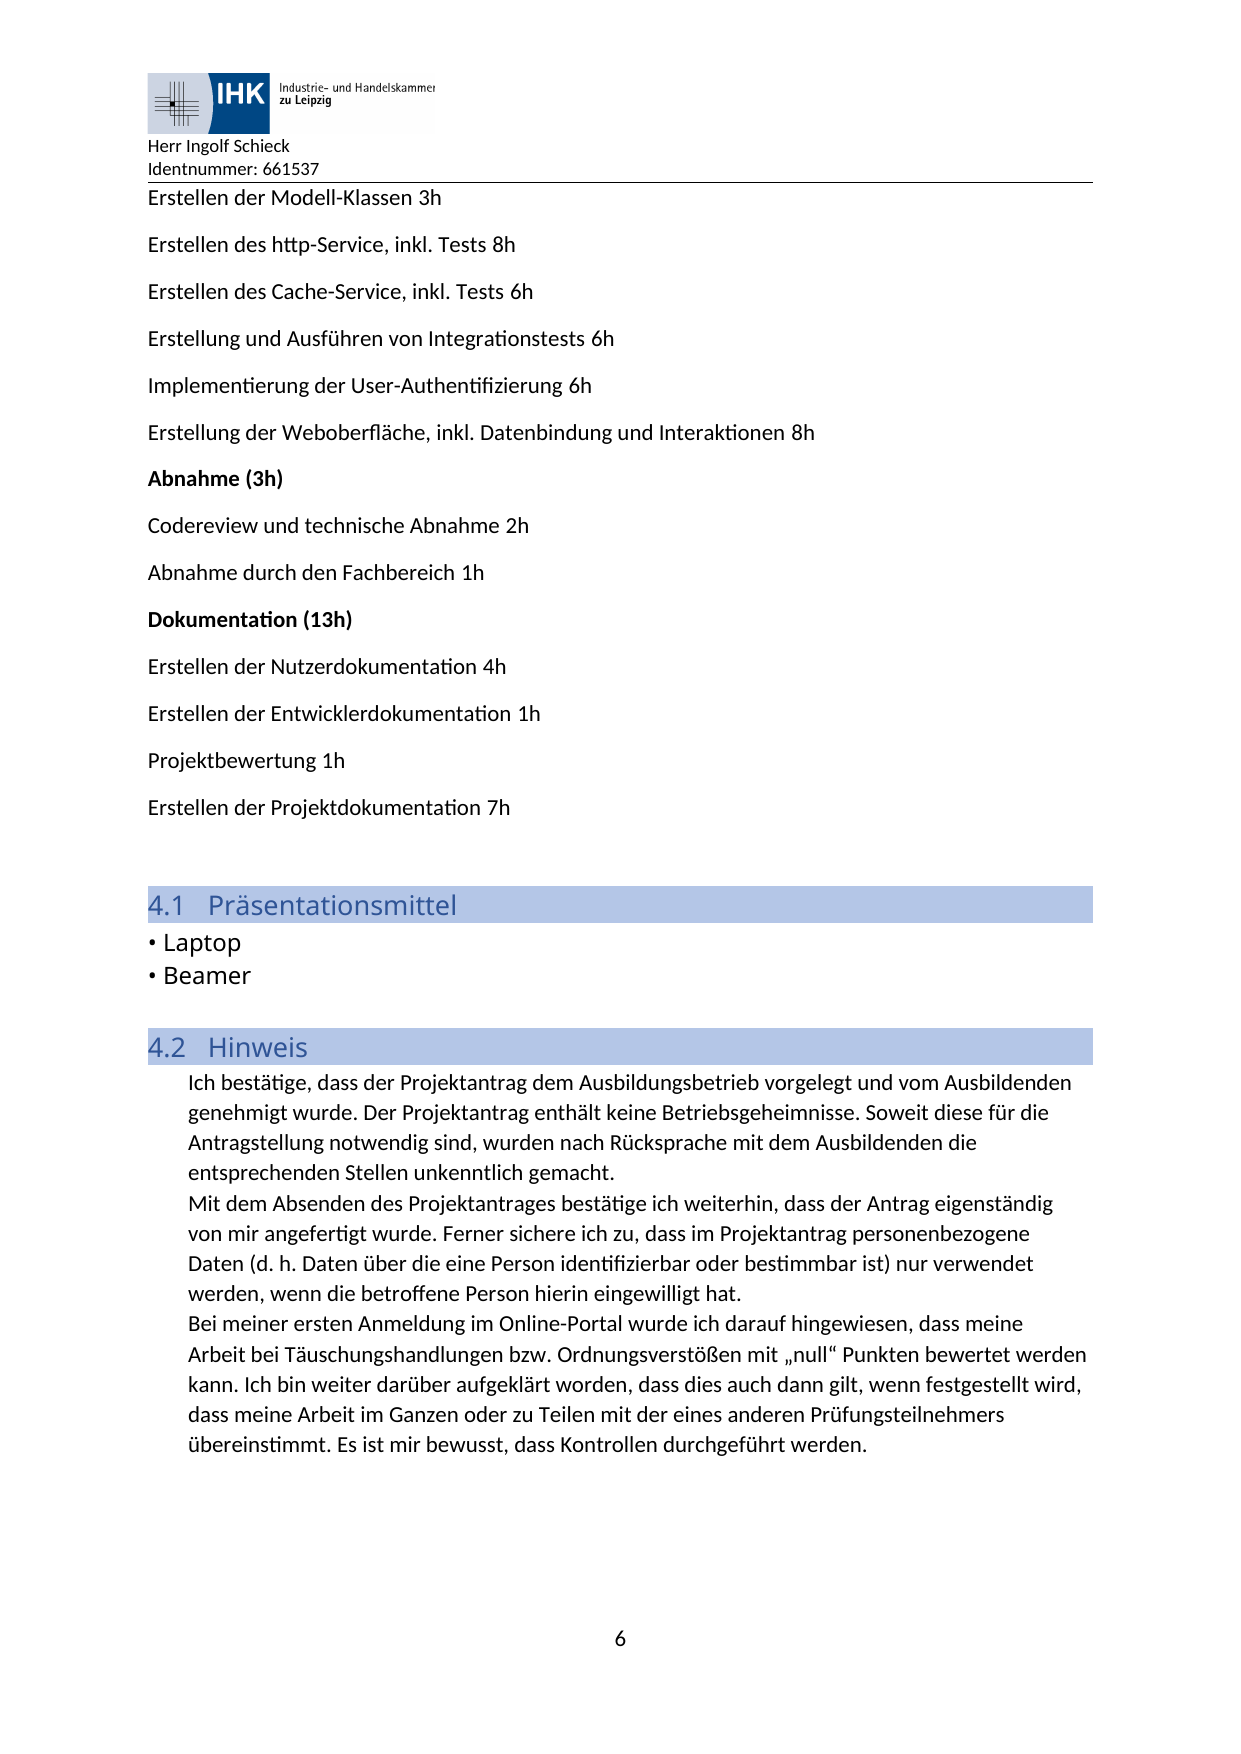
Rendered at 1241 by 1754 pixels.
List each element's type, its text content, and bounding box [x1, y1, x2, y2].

text übereinstimmt. Es ist mir bewusst, dass Kontrollen durchgeführt werden. [188, 1430, 1093, 1458]
text Erstellen des http-Service, inkl. Tests 8h [148, 230, 1093, 258]
subtitle Präsentationsmittel [148, 886, 1093, 923]
text Ich bestätige, dass der Projektantrag dem Ausbildungsbetrieb vorgelegt und vom Ausbildenden [188, 1068, 1093, 1096]
text Erstellung und Ausführen von Integrationstests 6h [148, 324, 1093, 352]
text dass meine Arbeit im Ganzen oder zu Teilen mit der eines anderen Prüfungsteilnehmers [188, 1400, 1093, 1428]
text Erstellen des Cache-Service, inkl. Tests 6h [148, 277, 1093, 305]
text • Beamer [148, 959, 1093, 991]
text Erstellen der Modell-Klassen 3h [148, 183, 1093, 211]
text Erstellen der Nutzerdokumentation 4h [148, 652, 1093, 680]
text Mit dem Absenden des Projektantrages bestätige ich weiterhin, dass der Antrag eigenständig [188, 1189, 1093, 1217]
text Bei meiner ersten Anmeldung im Online-Portal wurde ich darauf hingewiesen, dass meine [188, 1309, 1093, 1338]
text • Laptop [148, 926, 1093, 959]
text von mir angefertigt wurde. Ferner sichere ich zu, dass im Projektantrag personenbezogene [188, 1219, 1093, 1247]
text Abnahme durch den Fachbereich 1h [148, 558, 1093, 586]
text Erstellen der Projektdokumentation 7h [148, 793, 1093, 821]
text Arbeit bei Täuschungshandlungen bzw. Ordnungsverstößen mit „null“ Punkten bewertet werden [188, 1340, 1093, 1368]
text Abnahme (3h) [148, 464, 1093, 492]
text Erstellung der Weboberfläche, inkl. Datenbindung und Interaktionen 8h [148, 418, 1093, 446]
text entsprechenden Stellen unkenntlich gemacht. [188, 1158, 1093, 1187]
text Daten (d. h. Daten über die eine Person identifizierbar oder bestimmbar ist) nur verwendet [188, 1249, 1093, 1277]
text werden, wenn die betroffene Person hierin eingewilligt hat. [188, 1279, 1093, 1307]
text Projektbewertung 1h [148, 746, 1093, 774]
text Erstellen der Entwicklerdokumentation 1h [148, 699, 1093, 727]
text Antragstellung notwendig sind, wurden nach Rücksprache mit dem Ausbildenden die [188, 1128, 1093, 1156]
text Dokumentation (13h) [148, 605, 1093, 633]
text kann. Ich bin weiter darüber aufgeklärt worden, dass dies auch dann gilt, wenn festgestellt wird, [188, 1370, 1093, 1398]
text genehmigt wurde. Der Projektantrag enthält keine Betriebsgeheimnisse. Soweit diese für die [188, 1098, 1093, 1126]
text Codereview und technische Abnahme 2h [148, 511, 1093, 539]
text Implementierung der User-Authentifizierung 6h [148, 371, 1093, 399]
subtitle Hinweis [148, 1028, 1093, 1065]
